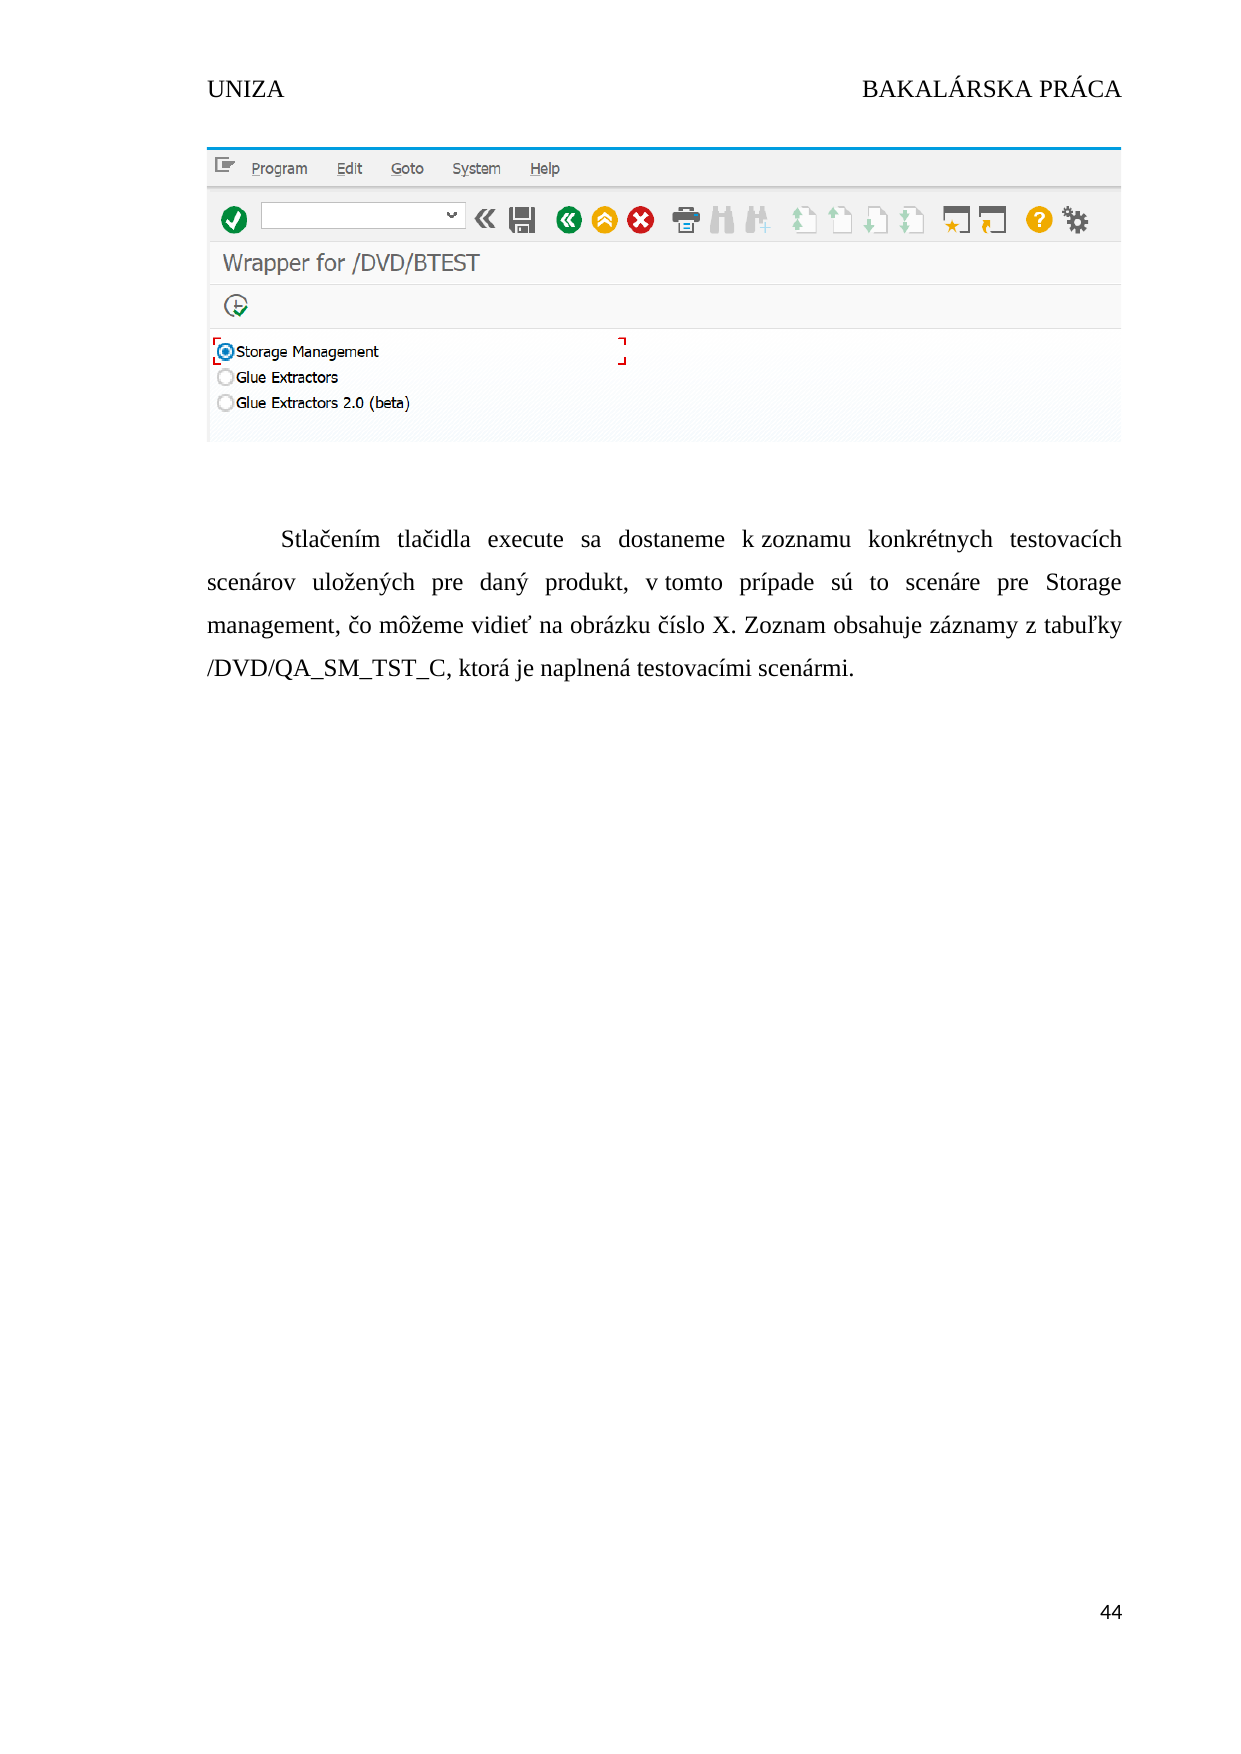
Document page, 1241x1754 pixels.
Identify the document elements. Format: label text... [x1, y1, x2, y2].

picture [206, 151, 1122, 442]
text Stlačením tlačidla execute sa dostaneme k zoznamu konkrétnych testovacích scenárov uložených pre daný produkt, v tomto prípade sú to scenáre pre Storage management, čo môžeme vidieť na obrázku číslo X. Zoznam obsahuje záznamy z tabuľky /DVD/QA_SM_TST_C, ktorá je naplnená testovacími scenármi. [207, 524, 1122, 682]
